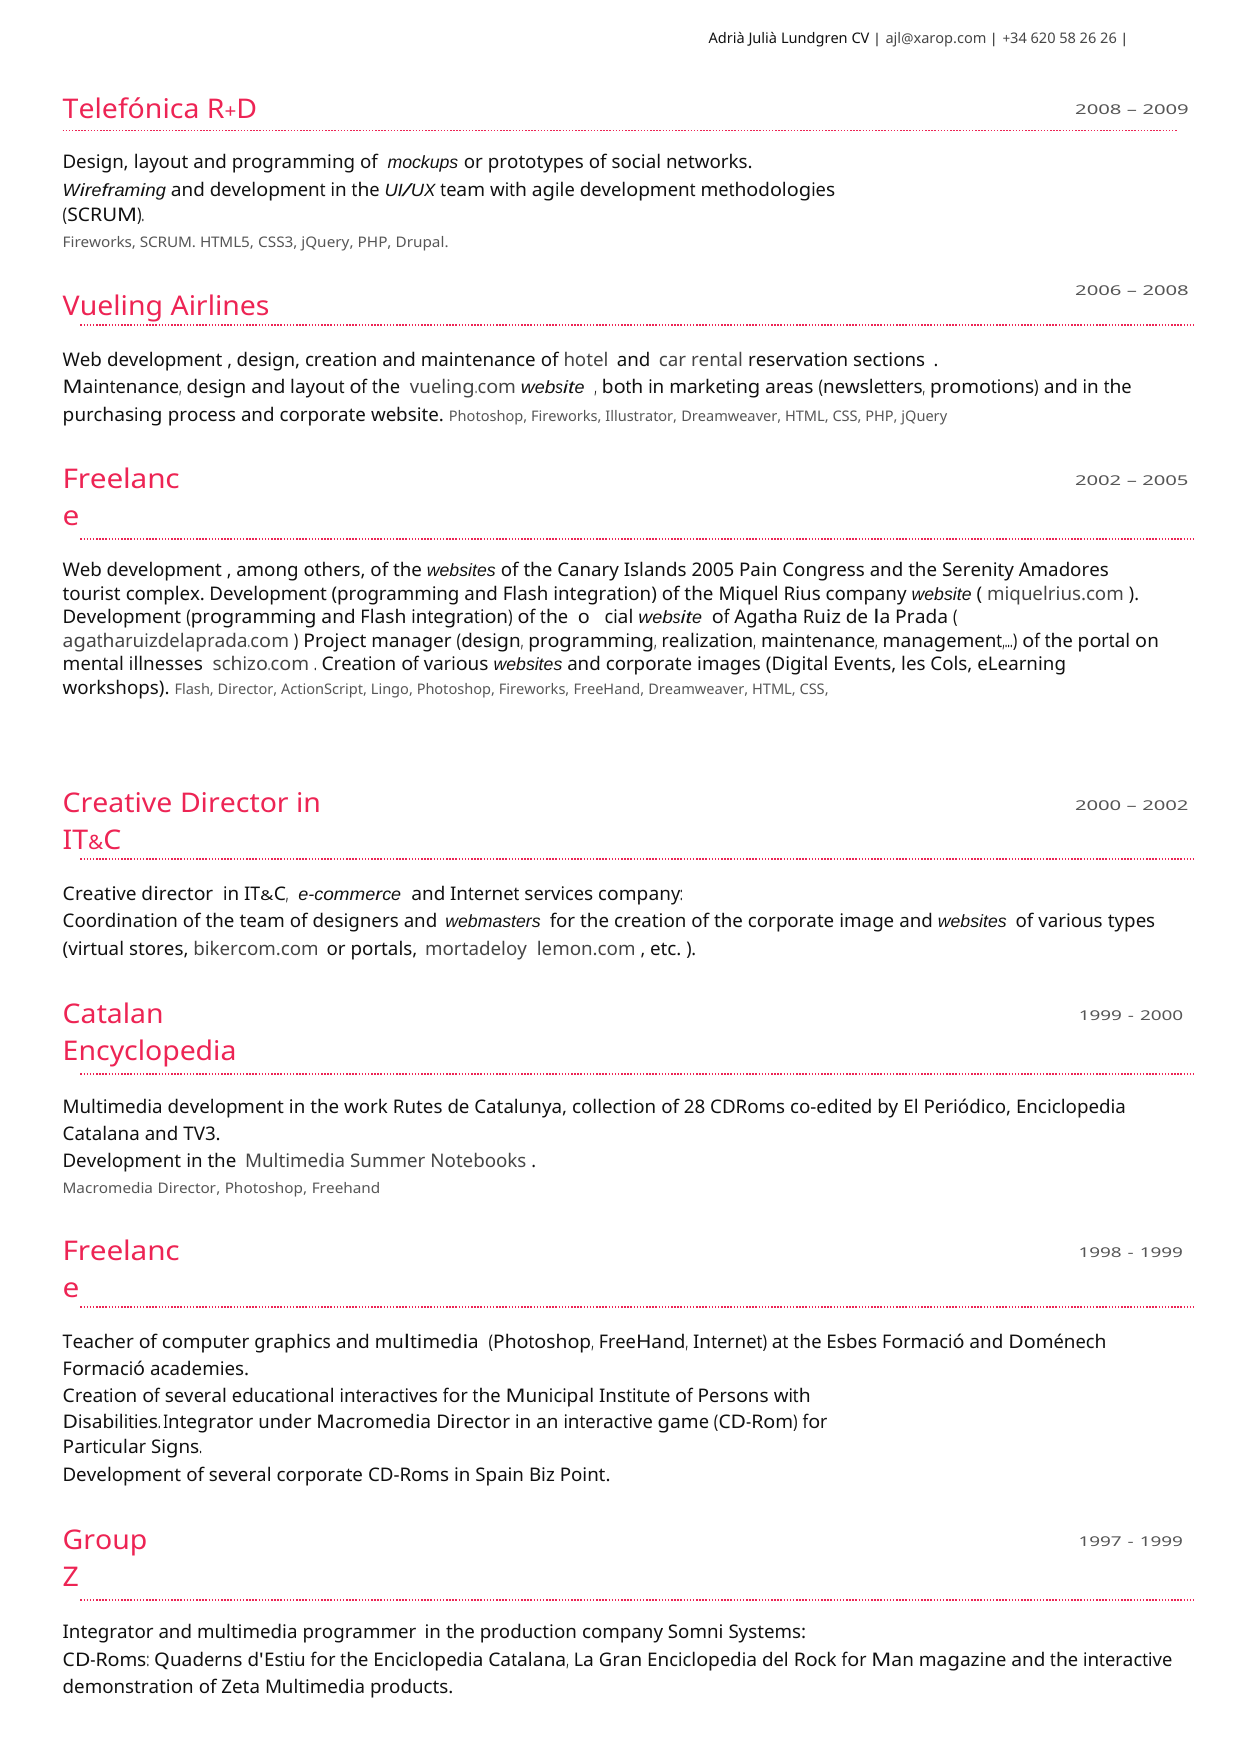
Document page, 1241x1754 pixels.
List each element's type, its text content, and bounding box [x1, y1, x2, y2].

subtitle Creative Director in IT&C [62, 784, 373, 858]
text 1998 - 1999 [1078, 1243, 1190, 1262]
text 2000 – 2002 [1075, 795, 1190, 814]
subtitle Group Z [62, 1520, 166, 1594]
text Creative director in IT&C, e-commerce and Internet services company: [62, 881, 1190, 906]
subtitle Freelance [62, 459, 188, 533]
text Development of several corporate CD-Roms in Spain Biz Point. [62, 1461, 1190, 1486]
text 2006 – 2008 [1075, 281, 1190, 300]
text Integrator and multimedia programmer in the production company Somni Systems: [62, 1619, 1190, 1644]
subtitle Catalan Encyclopedia [62, 994, 336, 1068]
text Multimedia development in the work Rutes de Catalunya, collection of 28 CDRoms co-edited by El Periódico, Enciclopedia Catalana and TV3. [62, 1093, 1161, 1146]
text Wireframing and development in the UI/UX team with agile development methodologies (SCRUM). [62, 176, 883, 227]
text Maintenance, design and layout of the vueling.com website , both in marketing areas (newsletters, promotions) and in the purchasing process and corporate website. Photoshop, Fireworks, Illustrator, Dreamweaver, HTML, CSS, PHP, jQuery [62, 374, 1190, 427]
text CD-Roms: Quaderns d'Estiu for the Enciclopedia Catalana, La Gran Enciclopedia del Rock for Man magazine and the interactive demonstration of Zeta Multimedia products. [62, 1646, 1190, 1699]
text Macromedia Director, Photoshop, Freehand [62, 1177, 1190, 1197]
text 1999 - 2000 [1078, 1006, 1190, 1024]
text 1997 - 1999 [1078, 1532, 1190, 1550]
text Web development , among others, of the websites of the Canary Islands 2005 Pain Congress and the Serenity Amadores tourist complex. Development (programming and Flash integration) of the Miquel Rius company website ( miquelrius.com ). Development (programming and Flash integration) of the o cial website of Agatha Ruiz de la Prada ( agatharuizdelaprada.com ) Project manager (design, programming, realization, maintenance, management,...) of the portal on mental illnesses schizo.com . Creation of various websites and corporate images (Digital Events, les Cols, eLearning workshops). Flash, Director, ActionScript, Lingo, Photoshop, Fireworks, FreeHand, Dreamweaver, HTML, CSS, [62, 558, 1161, 699]
text 2002 – 2005 [1075, 471, 1190, 489]
text Development in the Multimedia Summer Notebooks . [62, 1147, 1190, 1173]
text Design, layout and programming of mockups or prototypes of social networks. [62, 149, 883, 174]
text Web development , design, creation and maintenance of hotel and car rental reservation sections . [62, 346, 1190, 372]
text Coordination of the team of designers and webmasters for the creation of the corporate image and websites of various types (virtual stores, bikercom.com or portals, mortadeloy lemon.com , etc. ). [62, 908, 1190, 961]
text 2008 – 2009 [1075, 100, 1190, 118]
subtitle Telefónica R+D [62, 89, 883, 126]
text Fireworks, SCRUM. HTML5, CSS3, jQuery, PHP, Drupal. [62, 232, 883, 252]
subtitle Vueling Airlines [62, 287, 883, 323]
text Creation of several educational interactives for the Municipal Institute of Persons with Disabilities. Integrator under Macromedia Director in an interactive game (CD-Rom) for Particular Signs. [62, 1382, 871, 1459]
text Teacher of computer graphics and multimedia (Photoshop, FreeHand, Internet) at the Esbes Formació and Doménech Formació academies. [62, 1328, 1190, 1381]
subtitle Freelance [62, 1231, 188, 1305]
